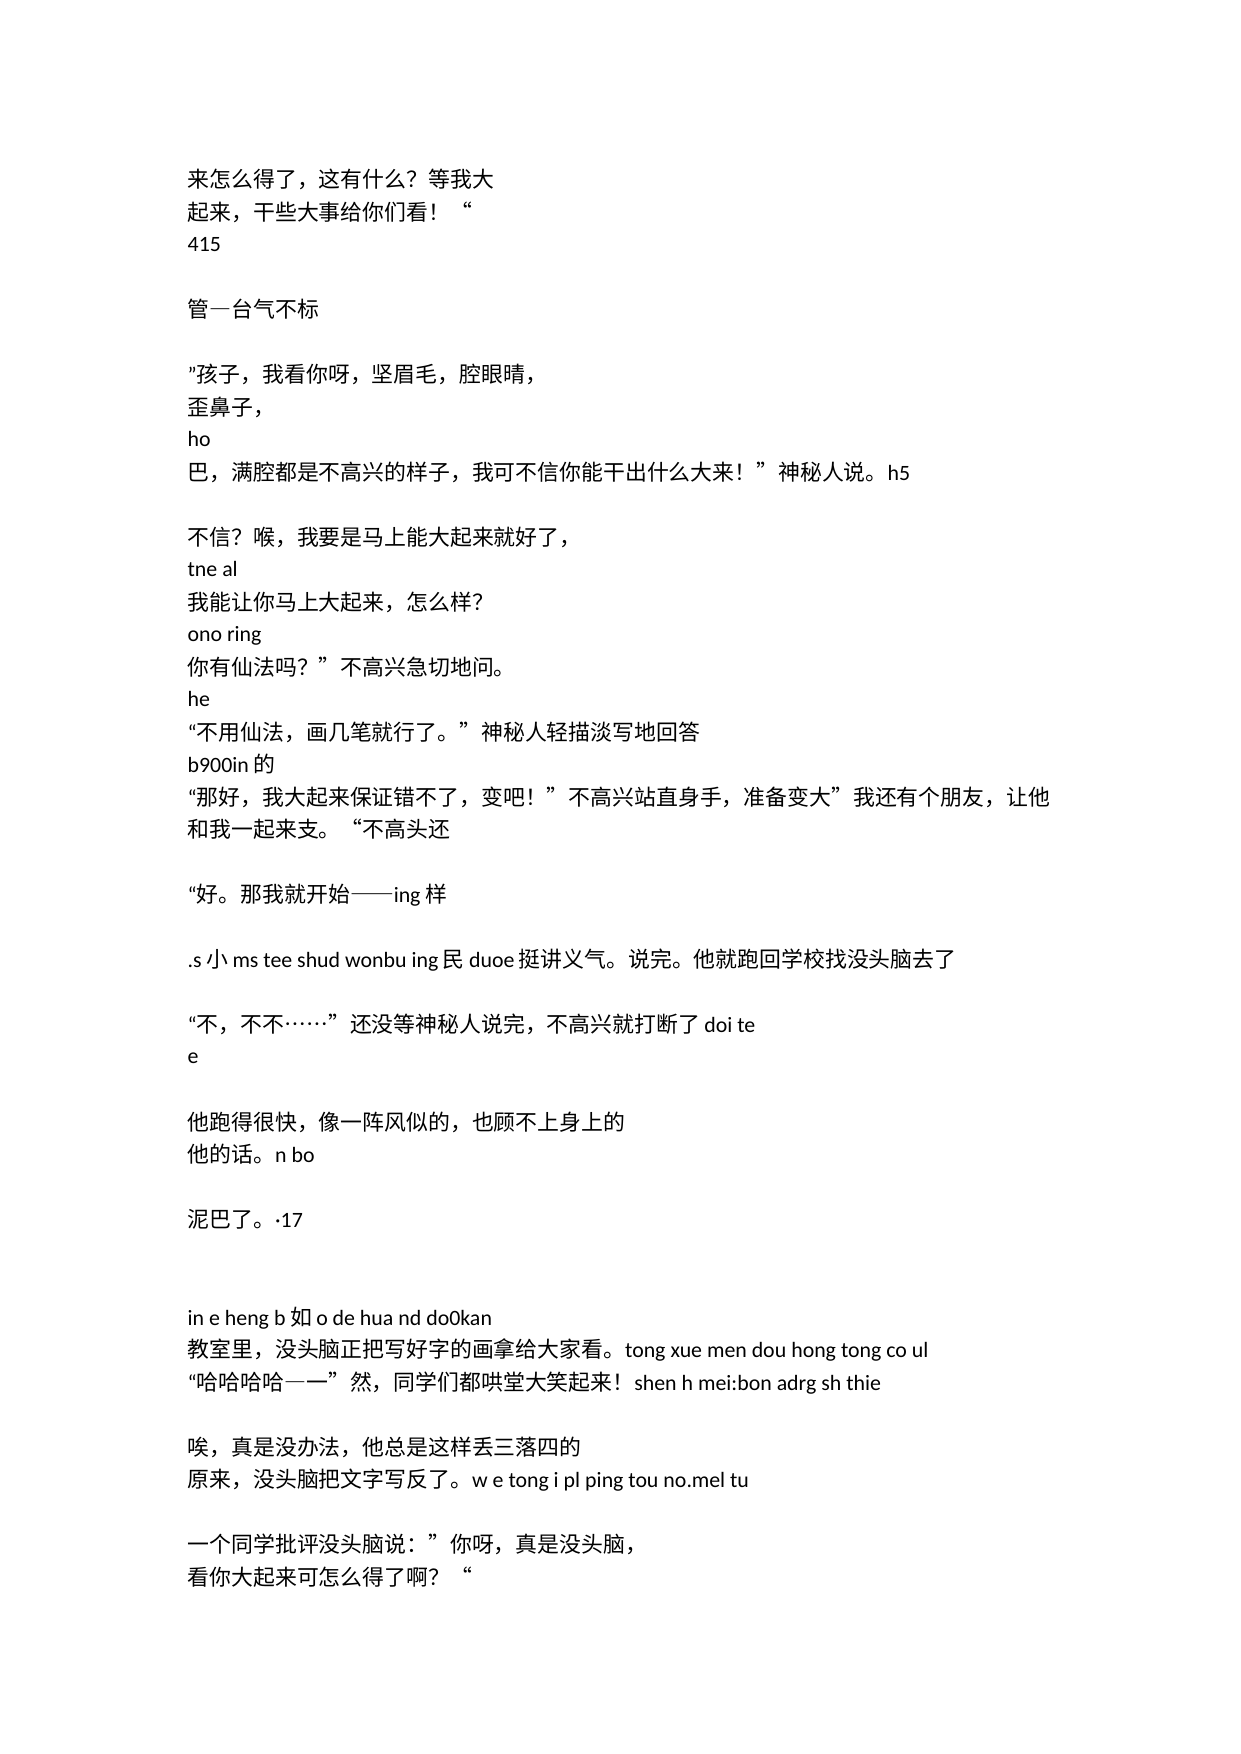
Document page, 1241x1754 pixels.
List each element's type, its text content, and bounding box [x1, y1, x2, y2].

text 你有仙法吗？”不高兴急切地问。 [187, 649, 1053, 682]
text 起来，干些大事给你们看！“ [187, 194, 1053, 227]
text 来怎么得了，这有什么？等我大 [187, 162, 1053, 194]
text 管—台气不标 [187, 292, 1053, 324]
text in e heng b如o de hua nd do0kan [187, 1299, 1053, 1332]
text ono ring [187, 617, 1053, 649]
text 不信？喉，我要是马上能大起来就好了， [187, 519, 1053, 552]
text 教室里，没头脑正把写好字的画拿给大家看。tong xue men dou hong tong co ul [187, 1332, 1053, 1364]
text “不用仙法，画几笔就行了。”神秘人轻描淡写地回答 [187, 714, 1053, 747]
text e [187, 1039, 1053, 1072]
text “好。那我就开始——ing样 [187, 877, 1053, 909]
text 看你大起来可怎么得了啊？“ [187, 1559, 1053, 1592]
text .s小ms tee shud wonbu ing民duoe挺讲义气。说完。他就跑回学校找没头脑去了 [187, 942, 1053, 974]
text “不，不不……”还没等神秘人说完，不高兴就打断了doi te [187, 1007, 1053, 1039]
text 歪鼻子， [187, 389, 1053, 422]
text b900in的 [187, 747, 1053, 779]
text “哈哈哈哈—一”然，同学们都哄堂大笑起来！shen h mei:bon adrg sh thie [187, 1364, 1053, 1397]
text ho [187, 422, 1053, 454]
text tne al [187, 552, 1053, 584]
text 巴，满腔都是不高兴的样子，我可不信你能干出什么大来！”神秘人说。h5 [187, 454, 1053, 487]
text 415 [187, 227, 1053, 259]
text 我能让你马上大起来，怎么样？ [187, 584, 1053, 617]
text ”孩子，我看你呀，坚眉毛，腔眼晴， [187, 357, 1053, 389]
text he [187, 682, 1053, 714]
text 他跑得很快，像一阵风似的，也顾不上身上的 [187, 1104, 1053, 1137]
text 一个同学批评没头脑说：”你呀，真是没头脑， [187, 1527, 1053, 1559]
text 泥巴了。·17 [187, 1202, 1053, 1234]
text “那好，我大起来保证错不了，变吧！”不高兴站直身手，准备变大”我还有个朋友，让他和我一起来支。“不高头还 [187, 779, 1053, 844]
text 原来，没头脑把文字写反了。w e tong i pl ping tou no.mel tu [187, 1462, 1053, 1494]
text 他的话。n bo [187, 1137, 1053, 1169]
text 唉，真是没办法，他总是这样丢三落四的 [187, 1429, 1053, 1462]
